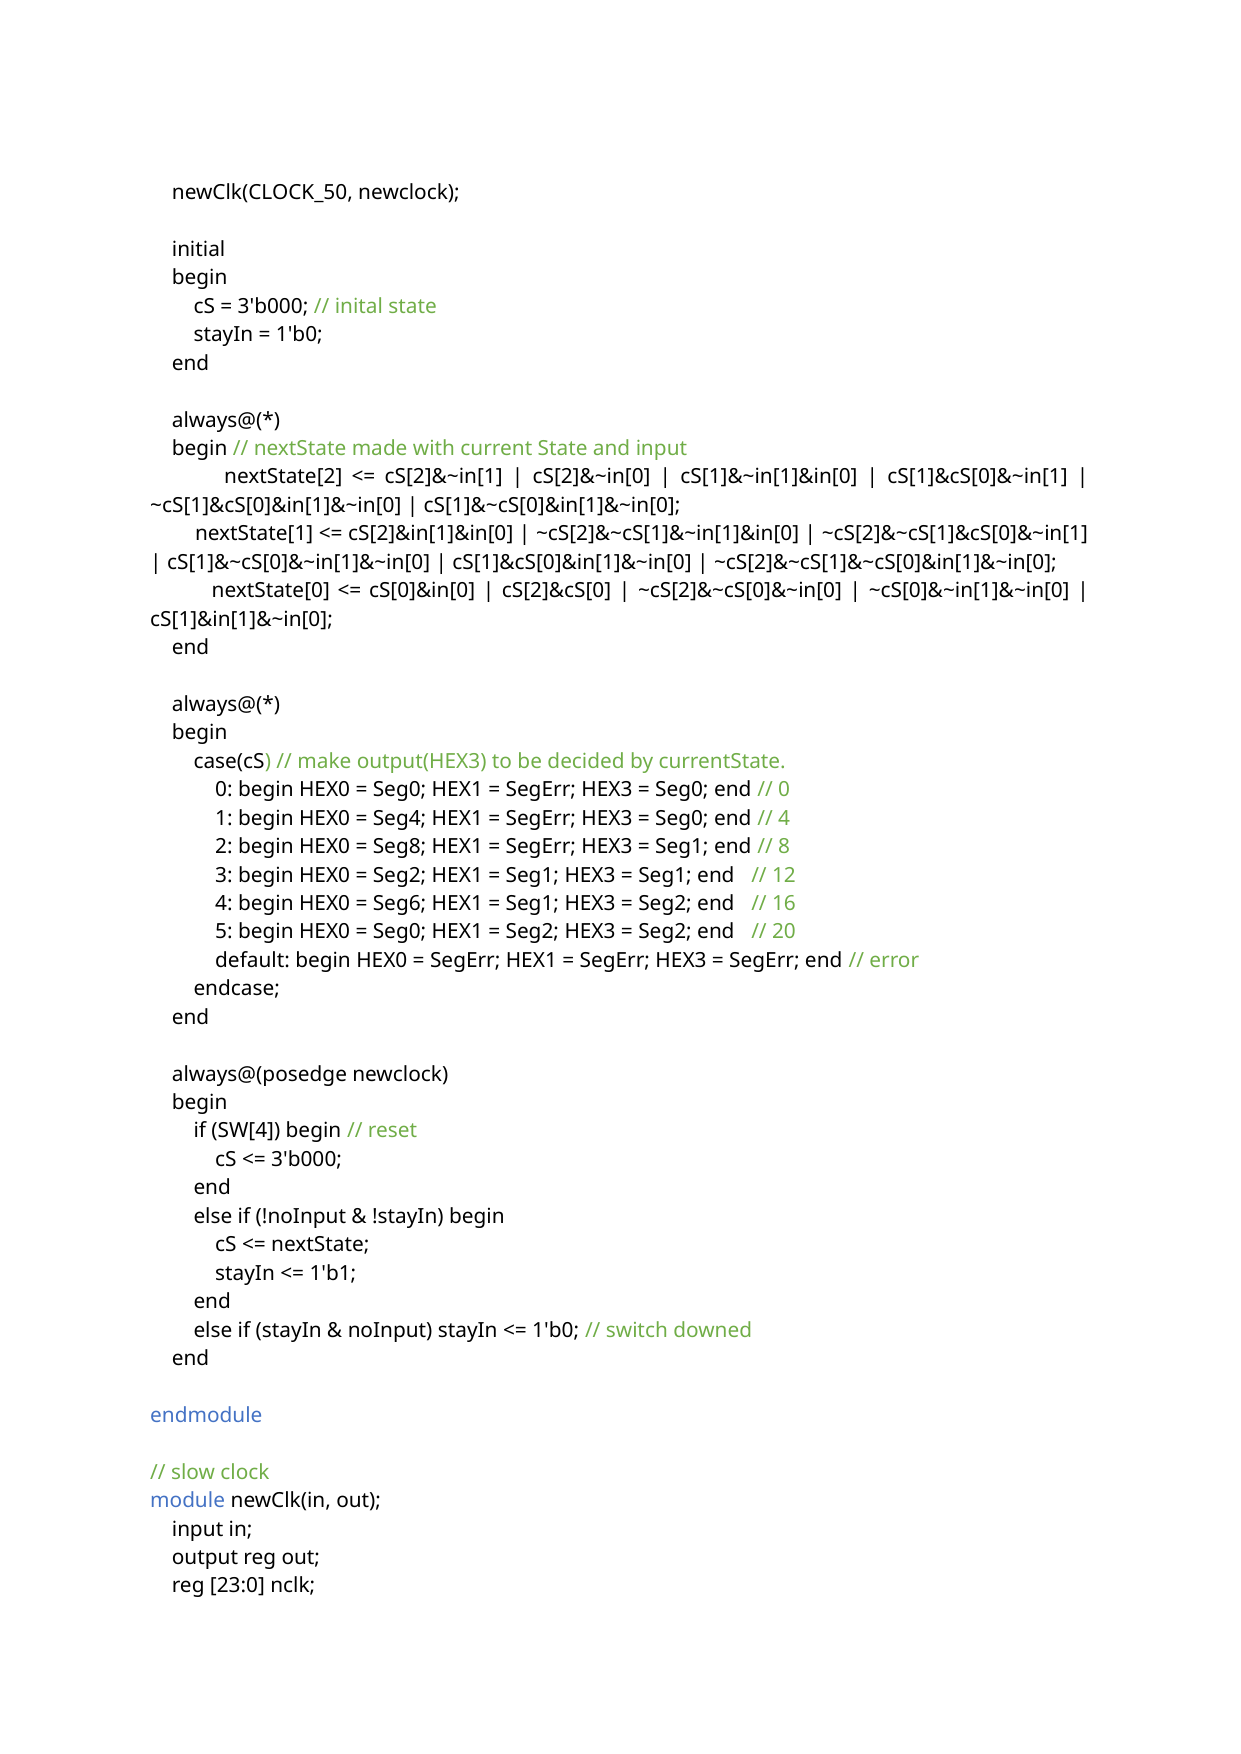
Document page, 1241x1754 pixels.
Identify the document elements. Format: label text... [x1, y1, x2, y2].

text cS = 3'b000; // inital state [150, 291, 1090, 319]
text begin [150, 262, 1090, 291]
text 4: begin HEX0 = Seg6; HEX1 = Seg1; HEX3 = Seg2; end // 16 [150, 888, 1090, 917]
text end [150, 632, 1090, 661]
text begin [150, 1087, 1090, 1116]
text always@(*) [150, 689, 1090, 717]
text 2: begin HEX0 = Seg8; HEX1 = SegErr; HEX3 = Seg1; end // 8 [150, 831, 1090, 860]
text end [150, 348, 1090, 376]
text endcase; [150, 973, 1090, 1002]
text always@(posedge newclock) [150, 1059, 1090, 1087]
text endmodule [150, 1400, 1090, 1428]
text nextState[1] <= cS[2]&in[1]&in[0] | ~cS[2]&~cS[1]&~in[1]&in[0] | ~cS[2]&~cS[1]&cS[0]&~in[1] | cS[1]&~cS[0]&~in[1]&~in[0] | cS[1]&cS[0]&in[1]&~in[0] | ~cS[2]&~cS[1]&~cS[0]&in[1]&~in[0]; [150, 518, 1090, 575]
text initial [150, 234, 1090, 262]
text case(cS) // make output(HEX3) to be decided by currentState. [150, 746, 1090, 774]
text if (SW[4]) begin // reset [150, 1116, 1090, 1144]
text default: begin HEX0 = SegErr; HEX1 = SegErr; HEX3 = SegErr; end // error [150, 945, 1090, 973]
text stayIn <= 1'b1; [150, 1258, 1090, 1286]
text 1: begin HEX0 = Seg4; HEX1 = SegErr; HEX3 = Seg0; end // 4 [150, 803, 1090, 831]
text reg [23:0] nclk; [150, 1571, 1090, 1599]
text 5: begin HEX0 = Seg0; HEX1 = Seg2; HEX3 = Seg2; end // 20 [150, 917, 1090, 945]
text end [150, 1172, 1090, 1201]
text cS <= nextState; [150, 1229, 1090, 1258]
text module newClk(in, out); [150, 1485, 1090, 1514]
text input in; [150, 1514, 1090, 1542]
text nextState[2] <= cS[2]&~in[1] | cS[2]&~in[0] | cS[1]&~in[1]&in[0] | cS[1]&cS[0]&~in[1] | ~cS[1]&cS[0]&in[1]&~in[0] | cS[1]&~cS[0]&in[1]&~in[0]; [150, 462, 1090, 518]
text cS <= 3'b000; [150, 1144, 1090, 1172]
text 3: begin HEX0 = Seg2; HEX1 = Seg1; HEX3 = Seg1; end // 12 [150, 860, 1090, 888]
text end [150, 1286, 1090, 1315]
text 0: begin HEX0 = Seg0; HEX1 = SegErr; HEX3 = Seg0; end // 0 [150, 774, 1090, 803]
text else if (stayIn & noInput) stayIn <= 1'b0; // switch downed [150, 1315, 1090, 1343]
text newClk(CLOCK_50, newclock); [150, 177, 1090, 206]
text else if (!noInput & !stayIn) begin [150, 1201, 1090, 1229]
text begin [150, 717, 1090, 746]
text stayIn = 1'b0; [150, 319, 1090, 348]
text nextState[0] <= cS[0]&in[0] | cS[2]&cS[0] | ~cS[2]&~cS[0]&~in[0] | ~cS[0]&~in[1]&~in[0] | cS[1]&in[1]&~in[0]; [150, 575, 1090, 632]
text // slow clock [150, 1457, 1090, 1485]
text output reg out; [150, 1542, 1090, 1571]
text end [150, 1343, 1090, 1372]
text end [150, 1002, 1090, 1030]
text always@(*) [150, 405, 1090, 433]
text begin // nextState made with current State and input [150, 433, 1090, 462]
